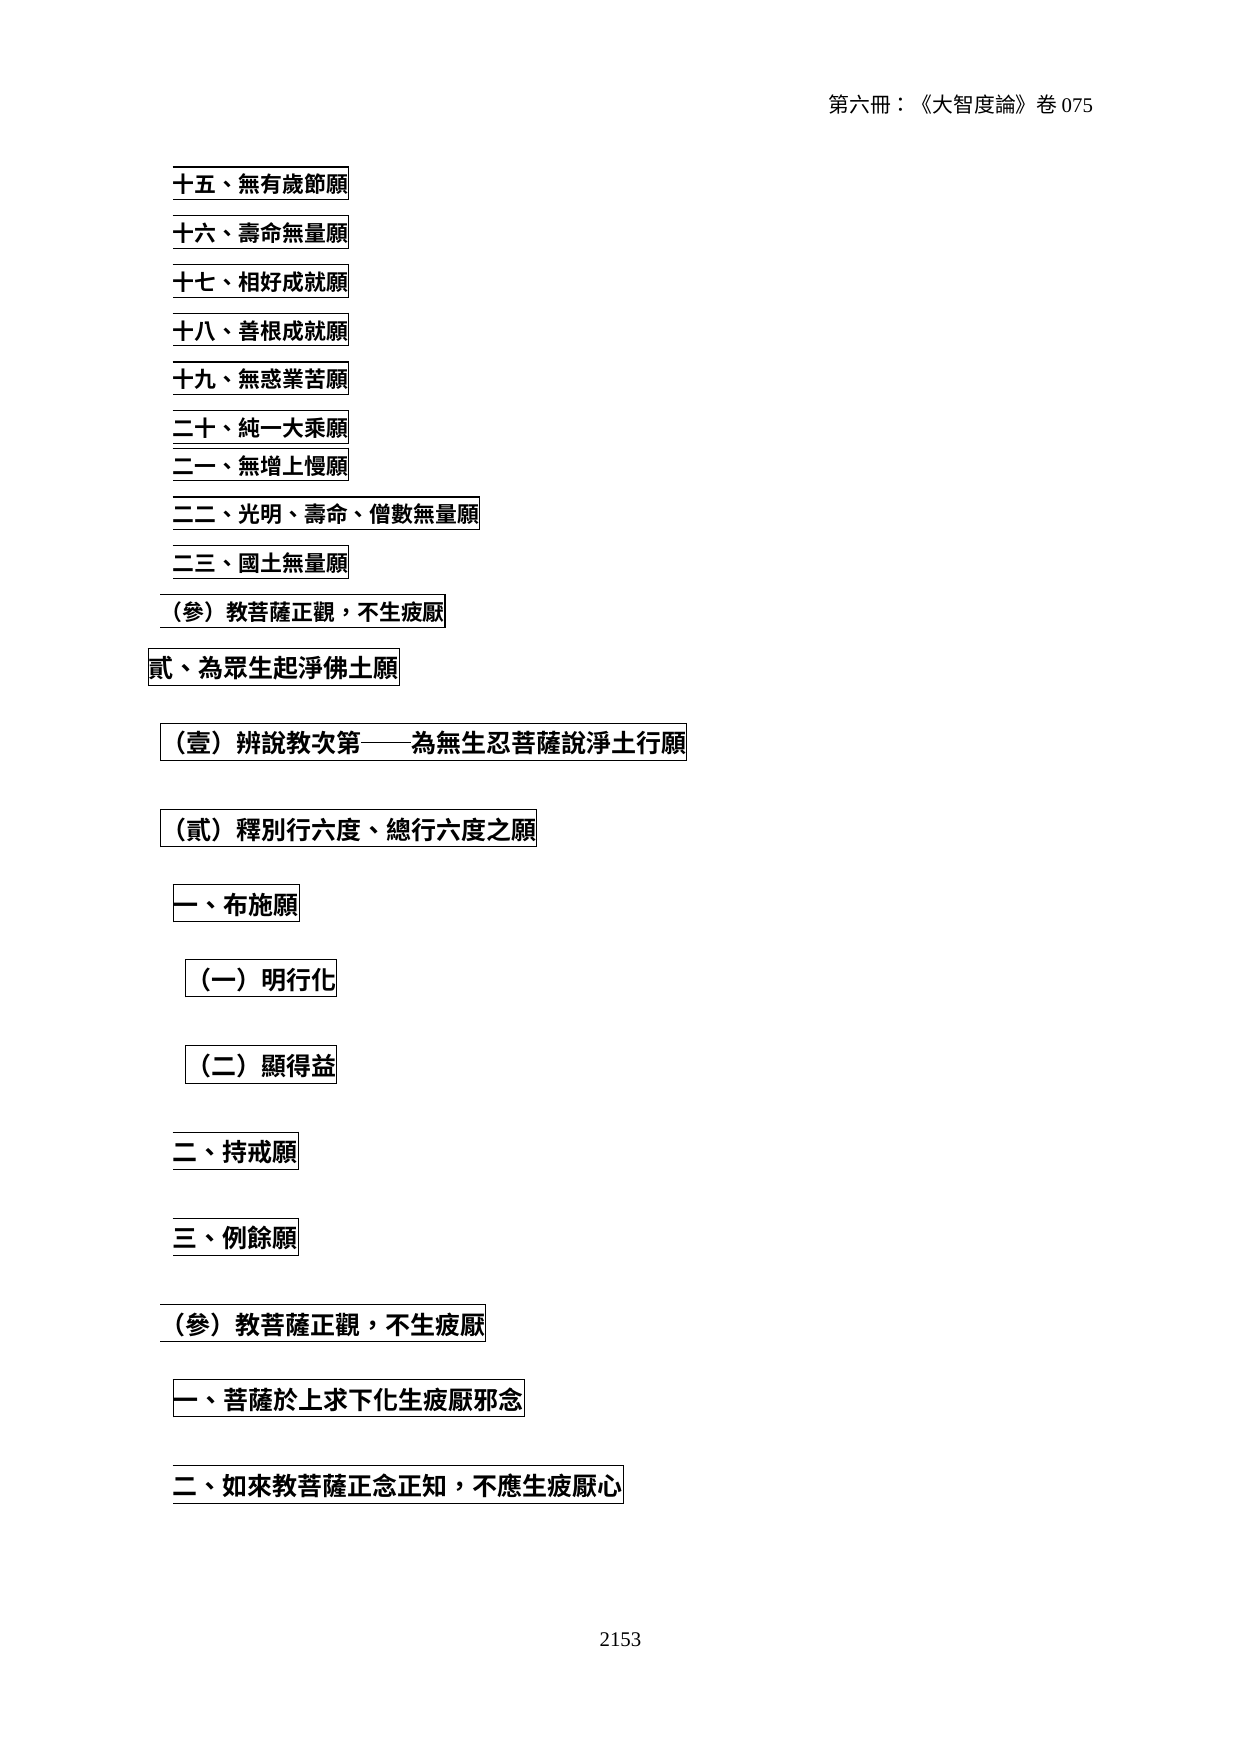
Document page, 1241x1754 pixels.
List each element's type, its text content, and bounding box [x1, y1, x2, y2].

text 二、持戒願 [173, 1113, 1092, 1188]
text （壹）辨說教次第──為無生忍菩薩說淨土行願 [160, 704, 1092, 779]
text （參）教菩薩正觀，不生疲厭 [160, 592, 1092, 629]
text 十七、相好成就願 [173, 262, 1092, 299]
text 一、菩薩於上求下化生疲厭邪念 [173, 1361, 1092, 1436]
text 十八、善根成就願 [173, 311, 1092, 348]
text 十五、無有歲節願 [173, 164, 1092, 202]
text 十六、壽命無量願 [173, 213, 1092, 251]
text 二二、光明、壽命、僧數無量願 [173, 494, 1092, 532]
text 貳、為眾生起淨佛土願 [148, 629, 1092, 704]
text （參）教菩薩正觀，不生疲厭 [160, 1286, 1092, 1361]
text （一）明行化 [185, 941, 1092, 1016]
text 二三、國土無量願 [173, 543, 1092, 581]
text （貳）釋別行六度、總行六度之願 [160, 791, 1092, 866]
text 十九、無惑業苦願 [173, 359, 1092, 397]
text （二）顯得益 [185, 1027, 1092, 1102]
text 二十、純一大乘願 [173, 408, 1092, 446]
text 二、如來教菩薩正念正知，不應生疲厭心 [173, 1447, 1092, 1522]
text 二一、無增上慢願 [173, 446, 1092, 483]
text 三、例餘願 [173, 1199, 1092, 1274]
text 一、布施願 [173, 866, 1092, 941]
